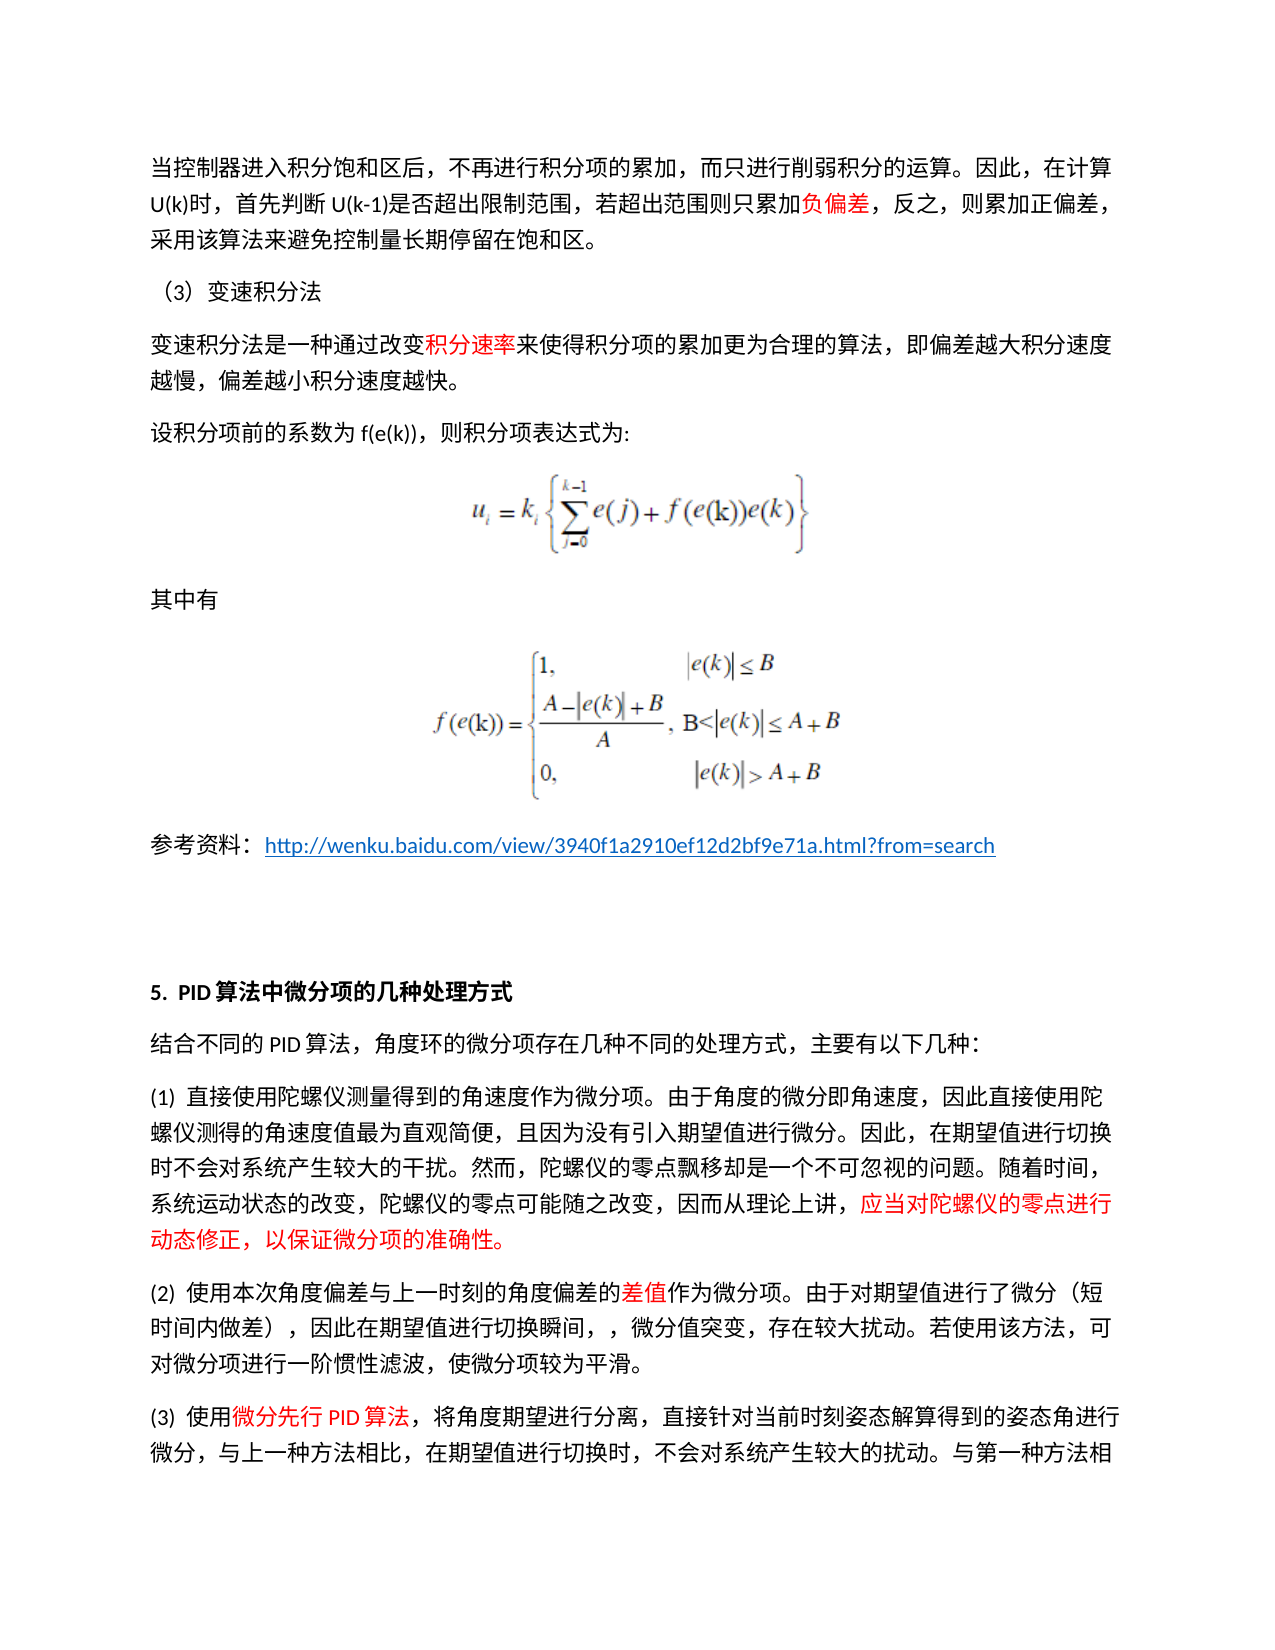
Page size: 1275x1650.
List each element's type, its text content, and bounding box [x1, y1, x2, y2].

text 结合不同的PID算法，角度环的微分项存在几种不同的处理方式，主要有以下几种： [150, 1026, 1125, 1059]
text 设积分项前的系数为f(e(k))，则积分项表达式为: [150, 415, 1125, 448]
text (2) 使用本次角度偏差与上一时刻的角度偏差的差值作为微分项。由于对期望值进行了微分（短时间内做差），因此在期望值进行切换瞬间，，微分值突变，存在较大扰动。若使用该方法，可对微分项进行一阶惯性滤波，使微分项较为平滑。 [150, 1274, 1125, 1379]
text 参考资料：http://wenku.baidu.com/view/3940f1a2910ef12d2bf9e71a.html?from=search [150, 827, 1125, 861]
picture [419, 634, 856, 809]
text 5. PID算法中微分项的几种处理方式 [150, 974, 1125, 1007]
text (1) 直接使用陀螺仪测量得到的角速度作为微分项。由于角度的微分即角速度，因此直接使用陀螺仪测得的角速度值最为直观简便，且因为没有引入期望值进行微分。因此，在期望值进行切换时不会对系统产生较大的干扰。然而，陀螺仪的零点飘移却是一个不可忽视的问题。随着时间，系统运动状态的改变，陀螺仪的零点可能随之改变，因而从理论上讲，应当对陀螺仪的零点进行动态修正，以保证微分项的准确性。 [150, 1079, 1125, 1255]
text 变速积分法是一种通过改变积分速率来使得积分项的累加更为合理的算法，即偏差越大积分速度越慢，偏差越小积分速度越快。 [150, 327, 1125, 396]
picture [455, 467, 820, 563]
text 其中有 [150, 582, 1125, 615]
text 当控制器进入积分饱和区后，不再进行积分项的累加，而只进行削弱积分的运算。因此，在计算U(k)时，首先判断U(k-1)是否超出限制范围，若超出范围则只累加负偏差，反之，则累加正偏差，采用该算法来避免控制量长期停留在饱和区。 [150, 150, 1125, 255]
text （3）变速积分法 [150, 274, 1125, 307]
